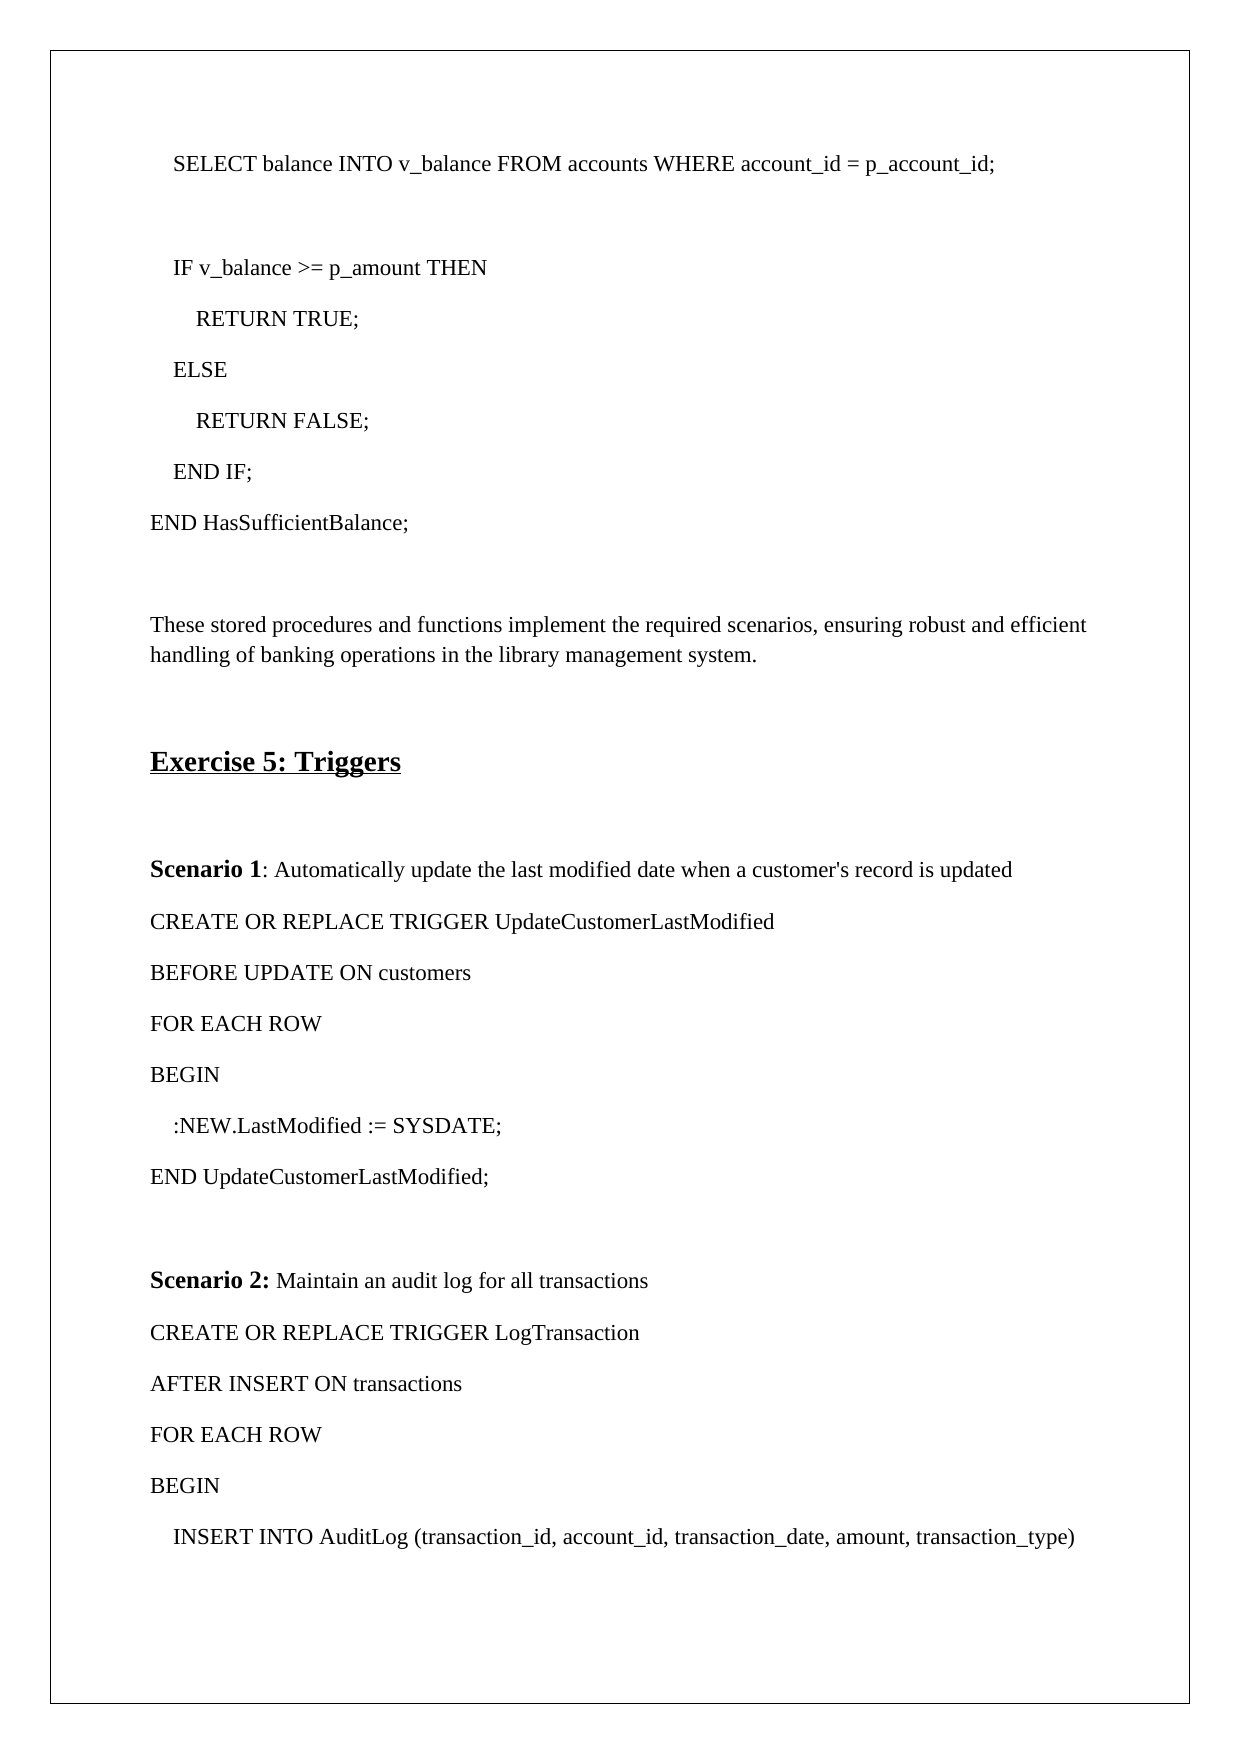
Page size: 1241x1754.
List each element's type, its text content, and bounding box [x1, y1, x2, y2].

text BEGIN [150, 1472, 1090, 1498]
text AFTER INSERT ON transactions [150, 1370, 1090, 1396]
text BEGIN [150, 1061, 1090, 1087]
text CREATE OR REPLACE TRIGGER LogTransaction [150, 1319, 1090, 1345]
text RETURN TRUE; [150, 305, 1090, 331]
text BEFORE UPDATE ON customers [150, 959, 1090, 985]
text RETURN FALSE; [150, 407, 1090, 433]
text INSERT INTO AuditLog (transaction_id, account_id, transaction_date, amount, transaction_type) [150, 1523, 1090, 1549]
text END UpdateCustomerLastModified; [150, 1163, 1090, 1189]
text IF v_balance >= p_amount THEN [150, 254, 1090, 280]
text :NEW.LastModified := SYSDATE; [150, 1112, 1090, 1138]
text Scenario 1: Automatically update the last modified date when a customer's record is updated [150, 854, 1090, 883]
text FOR EACH ROW [150, 1010, 1090, 1036]
text These stored procedures and functions implement the required scenarios, ensuring robust and efficient handling of banking operations in the library management system. [150, 611, 1090, 668]
text Scenario 2: Maintain an audit log for all transactions [150, 1265, 1090, 1294]
text CREATE OR REPLACE TRIGGER UpdateCustomerLastModified [150, 908, 1090, 934]
text END IF; [150, 458, 1090, 484]
text END HasSufficientBalance; [150, 509, 1090, 536]
text SELECT balance INTO v_balance FROM accounts WHERE account_id = p_account_id; [150, 150, 1090, 176]
text Exercise 5: Triggers [150, 744, 1090, 777]
text ELSE [150, 356, 1090, 382]
text FOR EACH ROW [150, 1421, 1090, 1447]
